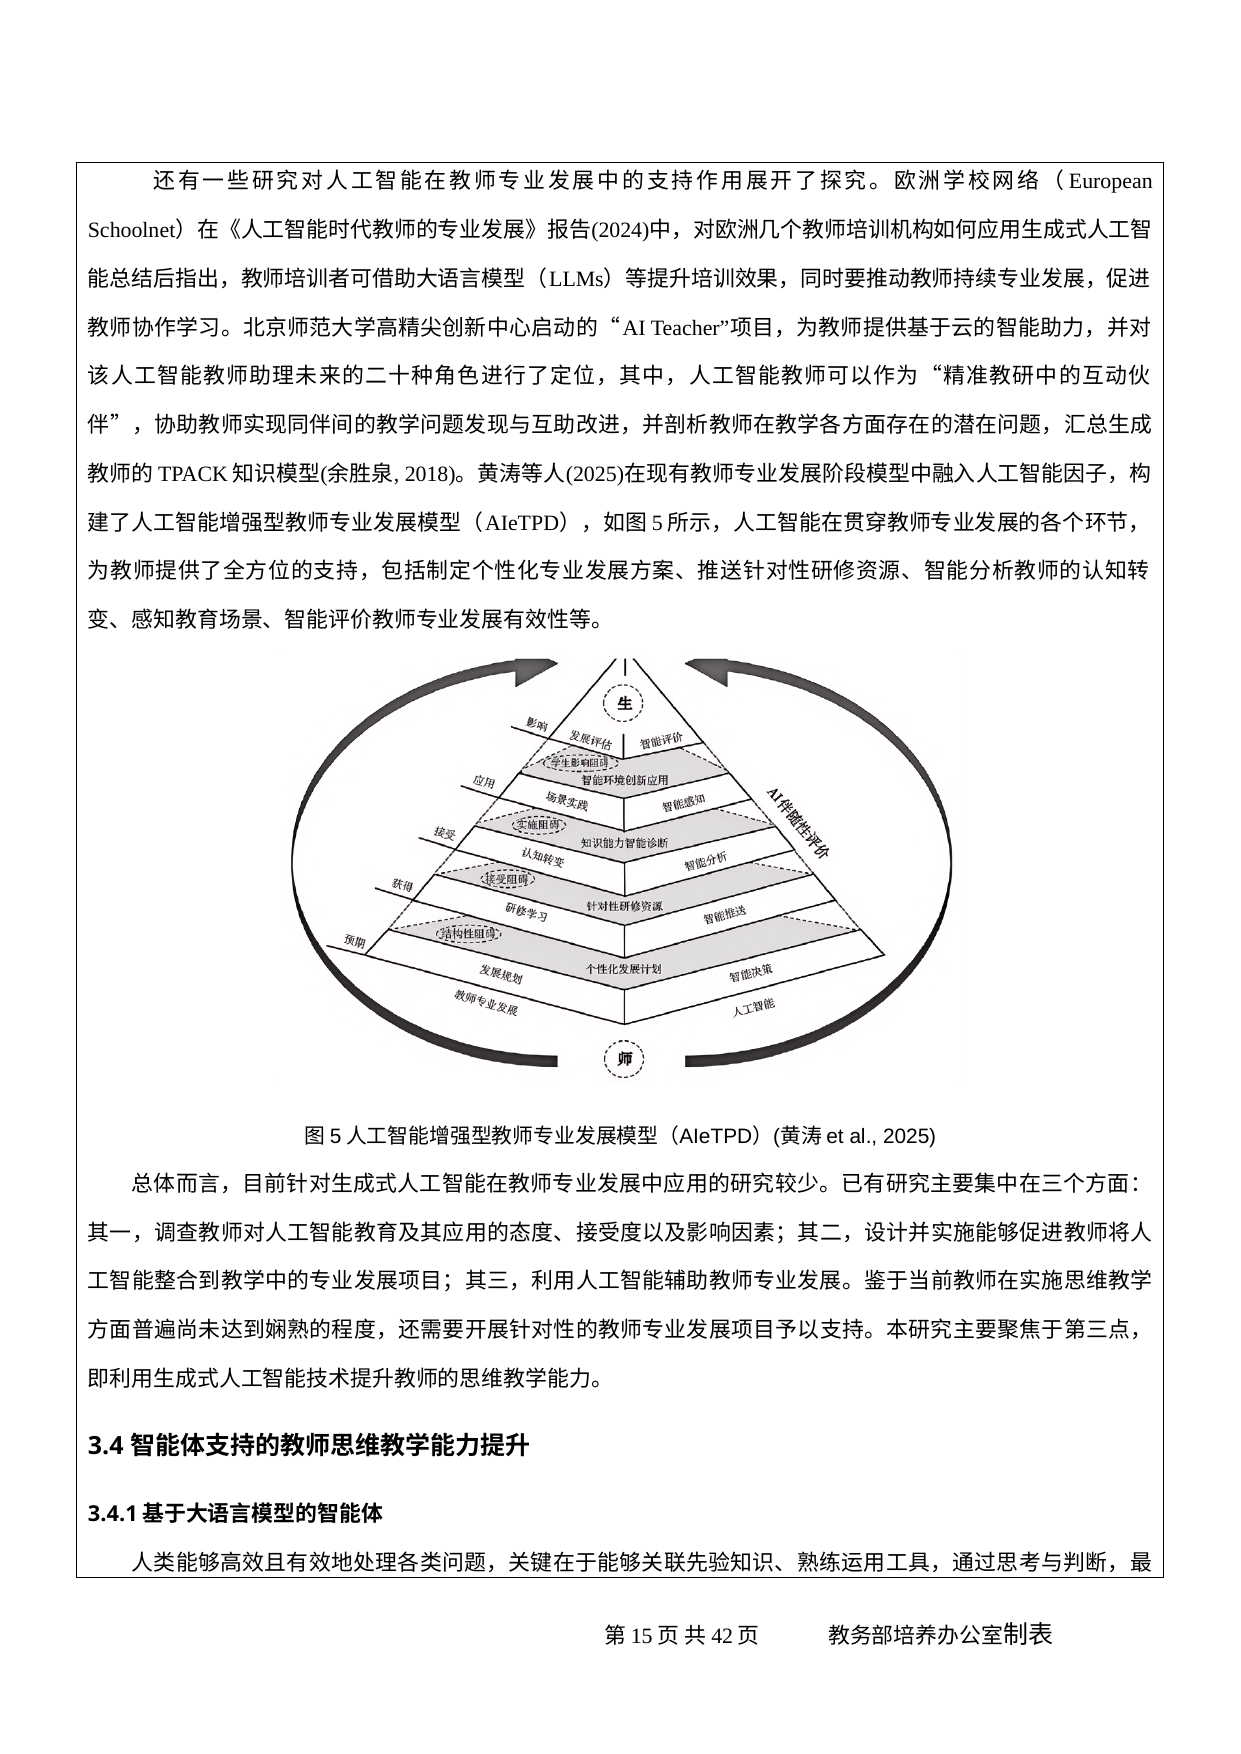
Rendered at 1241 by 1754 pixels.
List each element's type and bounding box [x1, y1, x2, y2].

picture [276, 650, 965, 1083]
table_header [77, 163, 1163, 1577]
